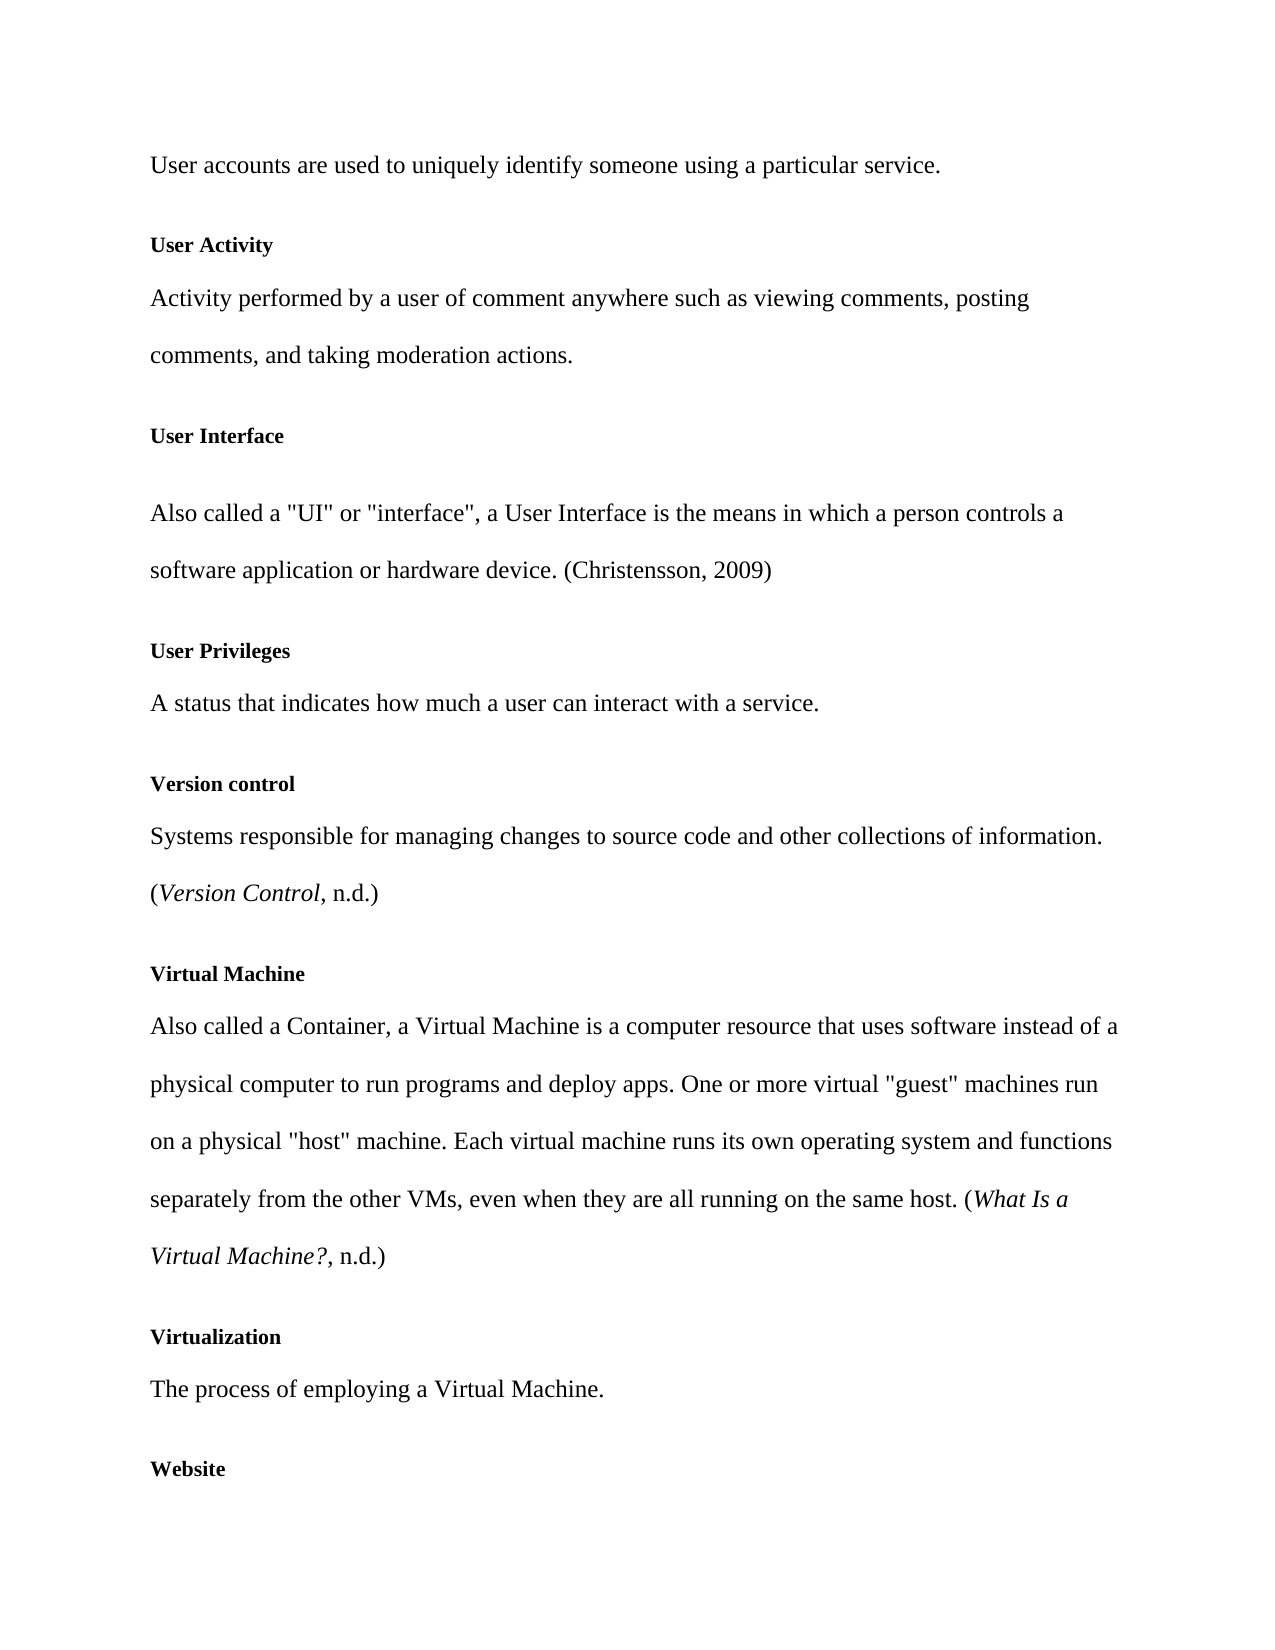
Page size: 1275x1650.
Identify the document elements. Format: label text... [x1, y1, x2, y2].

text Activity performed by a user of comment anywhere such as viewing comments, posting comments, and taking moderation actions. [150, 283, 1125, 369]
text Website [150, 1456, 1125, 1482]
text User accounts are used to uniquely identify someone using a particular service. [150, 150, 1125, 179]
text Virtual Machine [150, 961, 1125, 986]
text User Interface [150, 423, 1125, 448]
text Also called a Container, a Virtual Machine is a computer resource that uses software instead of a physical computer to run programs and deploy apps. One or more virtual "guest" machines run on a physical "host" machine. Each virtual machine runs its own operating system and functions separately from the other VMs, even when they are all running on the same host. (What Is a Virtual Machine?, n.d.) [150, 1011, 1125, 1270]
text Systems responsible for managing changes to source code and other collections of information. (Version Control, n.d.) [150, 821, 1125, 907]
text Also called a "UI" or "interface", a User Interface is the means in which a person controls a software application or hardware device. (Christensson, 2009) [150, 498, 1125, 584]
text Version control [150, 771, 1125, 796]
text User Privileges [150, 638, 1125, 663]
text A status that indicates how much a user can interact with a service. [150, 688, 1125, 717]
text User Activity [150, 232, 1125, 258]
text The process of employing a Virtual Machine. [150, 1374, 1125, 1403]
text Virtualization [150, 1324, 1125, 1349]
